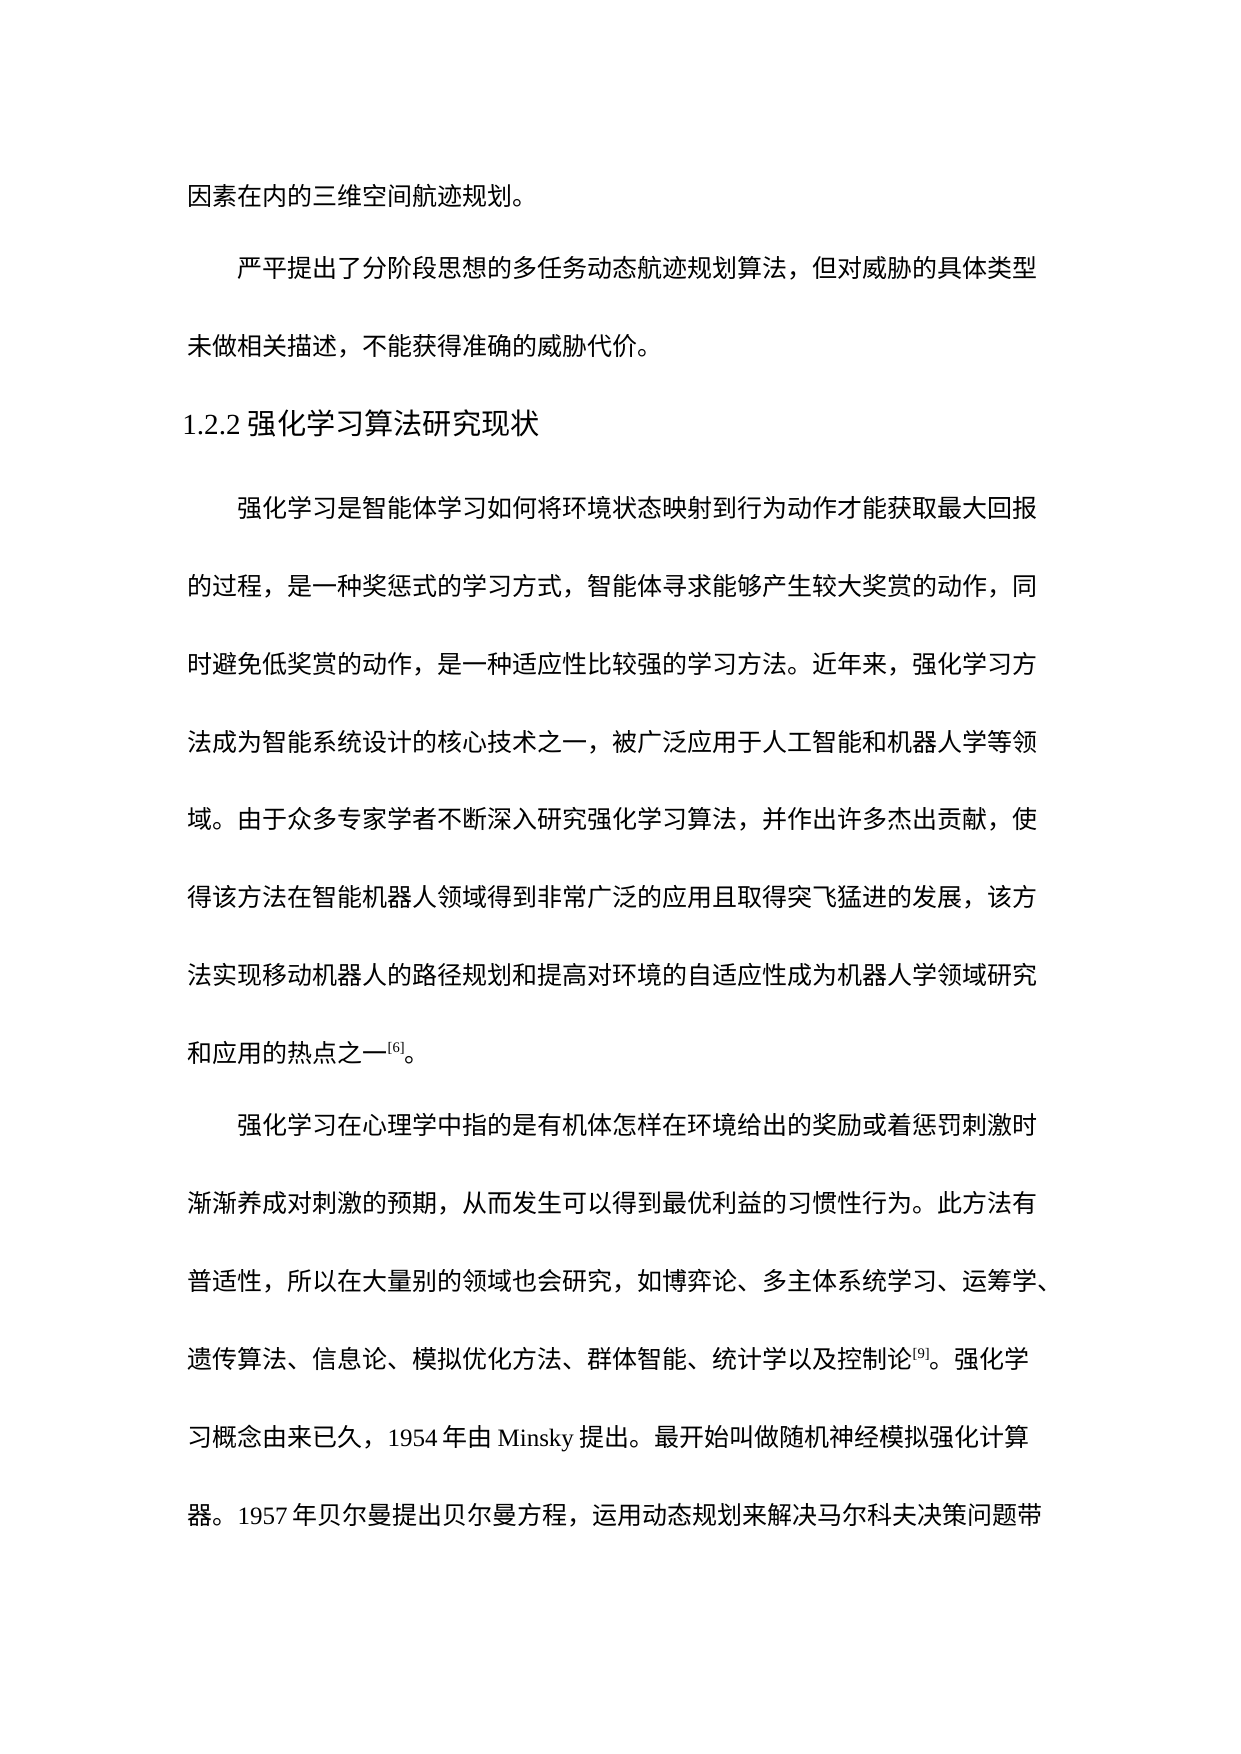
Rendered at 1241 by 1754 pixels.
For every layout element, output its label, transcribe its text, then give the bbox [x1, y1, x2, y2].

text 国内，龙涛针对二维航迹规划问题，将威胁代价表示为距离的函数，可同时达到顺利规避威胁和航程时间短的战术要求，但并不太适用于求解考虑地形因素在内的三维空间航迹规划。 [187, 162, 1053, 227]
subtitle 1.2.2 强化学习算法研究现状 [140, 401, 1053, 443]
text 强化学习是智能体学习如何将环境状态映射到行为动作才能获取最大回报的过程，是一种奖惩式的学习方式，智能体寻求能够产生较大奖赏的动作，同时避免低奖赏的动作，是一种适应性比较强的学习方法。近年来，强化学习方法成为智能系统设计的核心技术之一，被广泛应用于人工智能和机器人学等领域。由于众多专家学者不断深入研究强化学习算法，并作出许多杰出贡献，使得该方法在智能机器人领域得到非常广泛的应用且取得突飞猛进的发展，该方法实现移动机器人的路径规划和提高对环境的自适应性成为机器人学领域研究和应用的热点之一[6]。 [187, 474, 1053, 1084]
text 严平提出了分阶段思想的多任务动态航迹规划算法，但对威胁的具体类型未做相关描述，不能获得准确的威胁代价。 [187, 234, 1053, 377]
